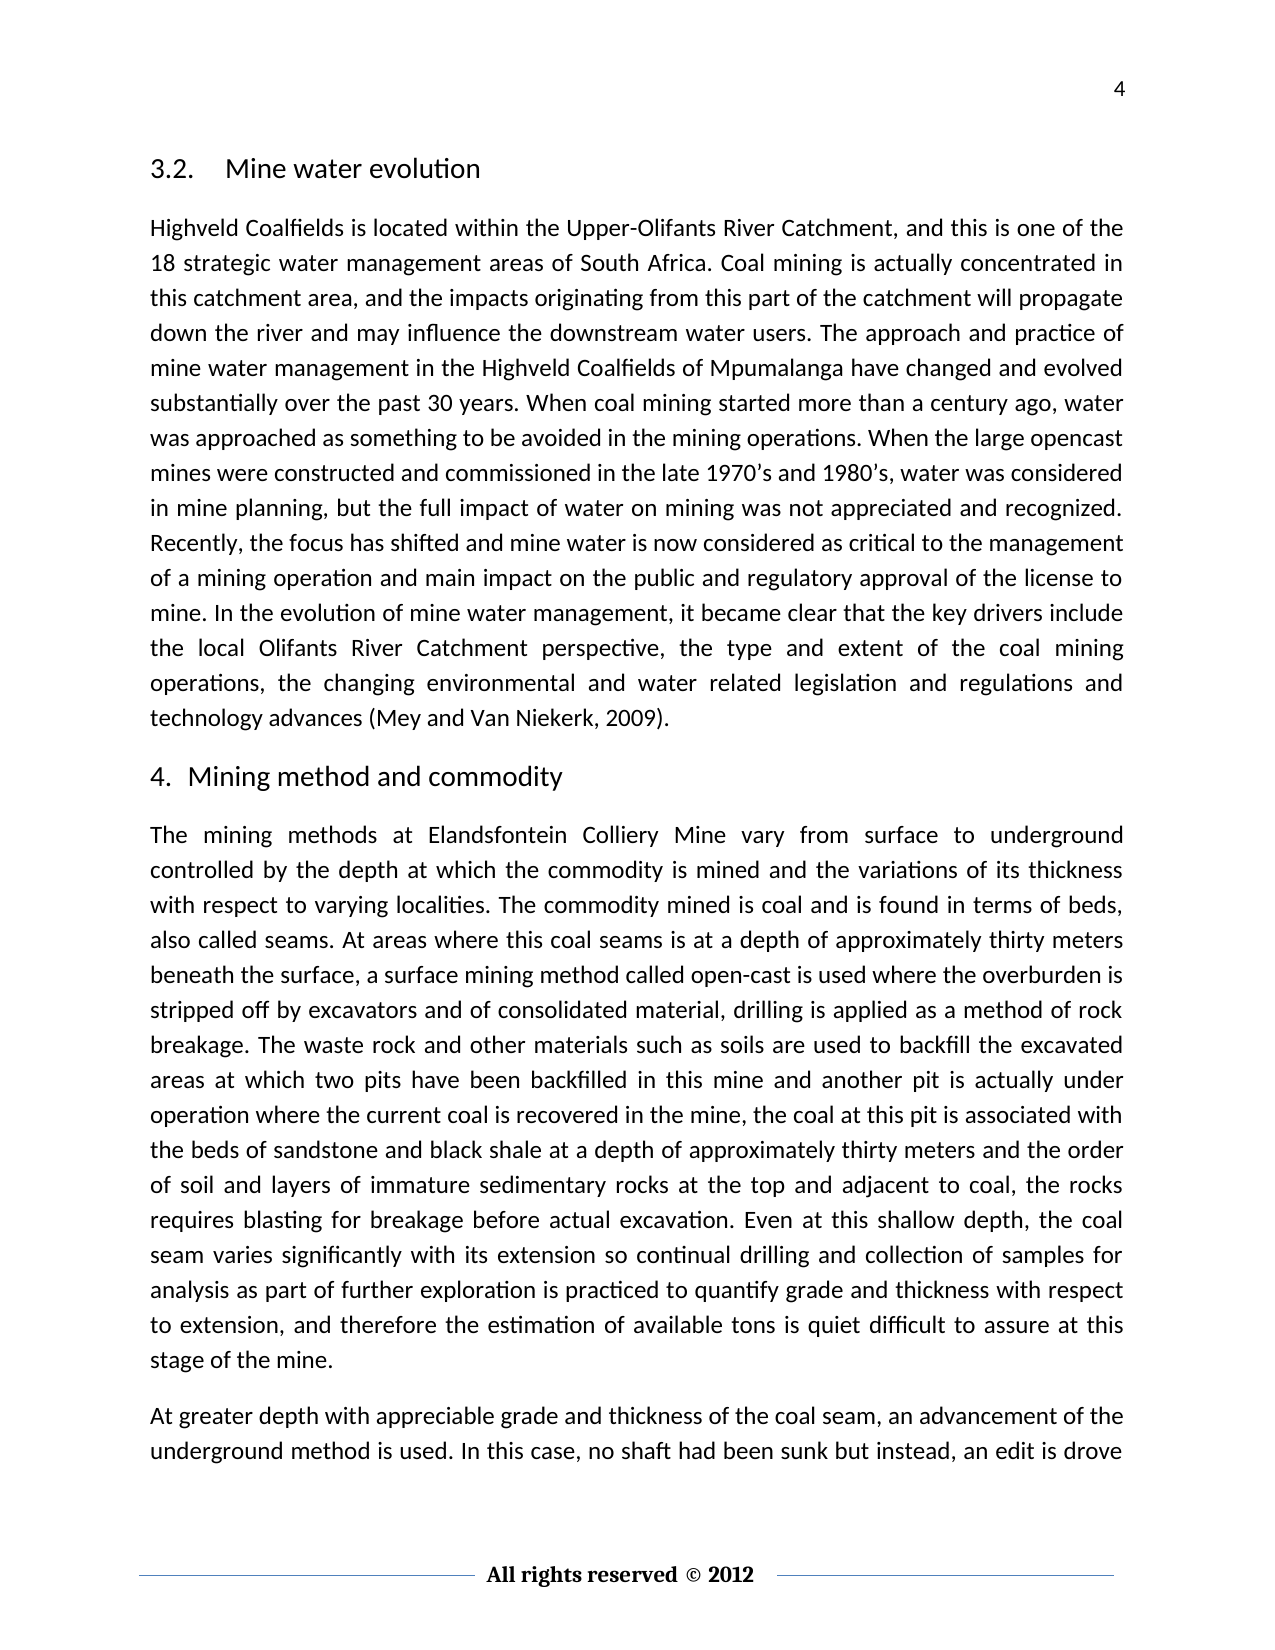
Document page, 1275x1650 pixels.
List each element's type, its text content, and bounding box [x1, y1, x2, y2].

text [150, 1400, 1125, 1466]
text The mining methods at Elandsfontein Colliery Mine vary from surface to underground controlled by the depth at which the commodity is mined and the variations of its thickness with respect to varying localities. The commodity mined is coal and is found in terms of beds, also called seams. At areas where this coal seams is at a depth of approximately thirty meters beneath the surface, a surface mining method called open-cast is used where the overburden is stripped off by excavators and of consolidated material, drilling is applied as a method of rock breakage. The waste rock and other materials such as soils are used to backfill the excavated areas at which two pits have been backfilled in this mine and another pit is actually under operation where the current coal is recovered in the mine, the coal at this pit is associated with the beds of sandstone and black shale at a depth of approximately thirty meters and the order of soil and layers of immature sedimentary rocks at the top and adjacent to coal, the rocks requires blasting for breakage before actual excavation. Even at this shallow depth, the coal seam varies significantly with its extension so continual drilling and collection of samples for analysis as part of further exploration is practiced to quantify grade and thickness with respect to extension, and therefore the estimation of available tons is quiet difficult to assure at this stage of the mine. [150, 819, 1125, 1375]
list Mine water evolution [150, 150, 1125, 186]
text Highveld Coalfields is located within the Upper-Olifants River Catchment, and this is one of the 18 strategic water management areas of South Africa. Coal mining is actually concentrated in this catchment area, and the impacts originating from this part of the catchment will propagate down the river and may influence the downstream water users. The approach and practice of mine water management in the Highveld Coalfields of Mpumalanga have changed and evolved substantially over the past 30 years. When coal mining started more than a century ago, water was approached as something to be avoided in the mining operations. When the large opencast mines were constructed and commissioned in the late 1970’s and 1980’s, water was considered in mine planning, but the full impact of water on mining was not appreciated and recognized. Recently, the focus has shifted and mine water is now considered as critical to the management of a mining operation and main impact on the public and regulatory approval of the license to mine. In the evolution of mine water management, it became clear that the key drivers include the local Olifants River Catchment perspective, the type and extent of the coal mining operations, the changing environmental and water related legislation and regulations and technology advances (Mey and Van Niekerk, 2009). [150, 212, 1125, 732]
list Mining method and commodity [150, 758, 1125, 793]
